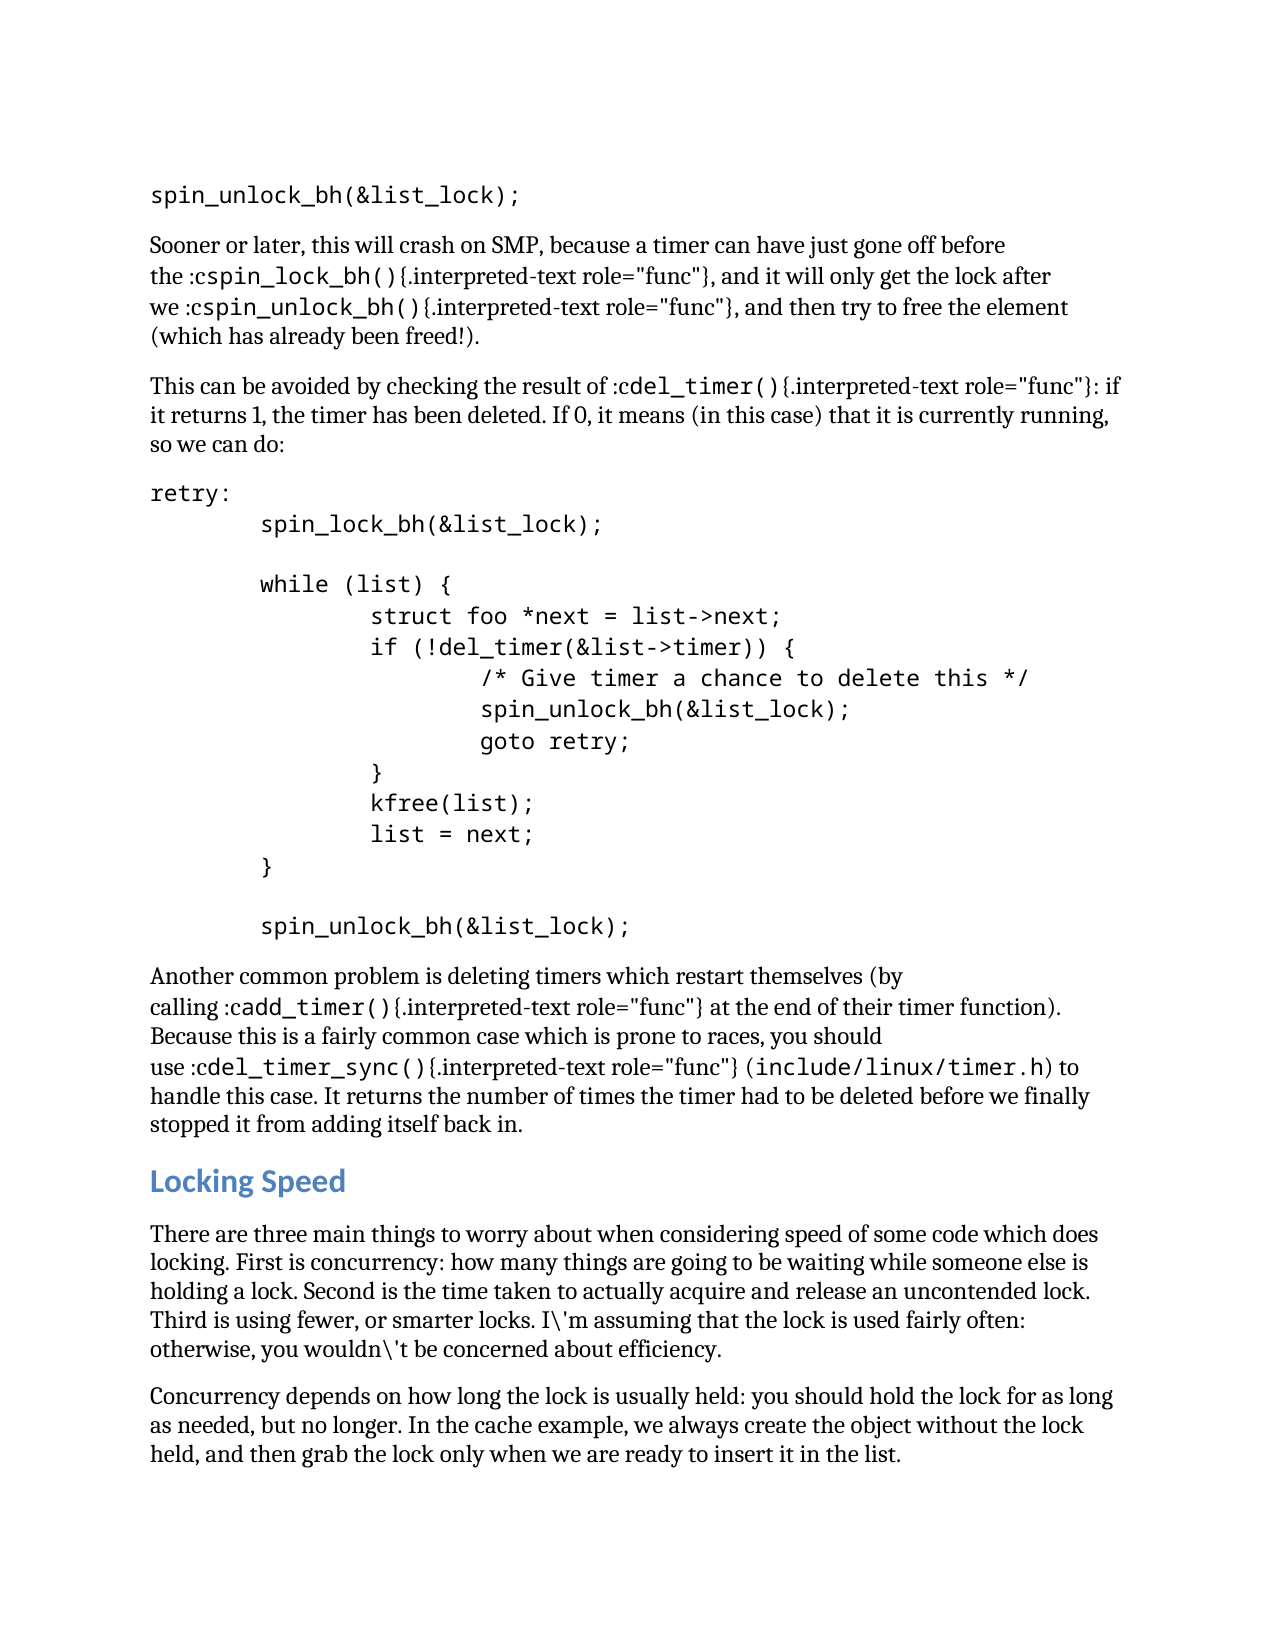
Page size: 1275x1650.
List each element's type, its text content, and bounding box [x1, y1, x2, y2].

text This can be avoided by checking the result of :cdel_timer(){.interpreted-text role="func"}: if it returns 1, the timer has been deleted. If 0, it means (in this case) that it is currently running, so we can do: [150, 369, 1125, 458]
text retry: spin_lock_bh(&list_lock); while (list) { struct foo *next = list->next; if (!del_timer(&list->timer)) { /* Give timer a chance to delete this */ spin_unlock_bh(&list_lock); goto retry; } kfree(list); list = next; } spin_unlock_bh(&list_lock); [150, 477, 1125, 941]
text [150, 150, 1125, 210]
text Concurrency depends on how long the lock is usually held: you should hold the lock for as long as needed, but no longer. In the cache example, we always create the object without the lock held, and then grab the lock only when we are ready to insert it in the list. [150, 1382, 1125, 1468]
subtitle Locking Speed [150, 1160, 1125, 1201]
text Another common problem is deleting timers which restart themselves (by calling :cadd_timer(){.interpreted-text role="func"} at the end of their timer function). Because this is a fairly common case which is prone to races, you should use :cdel_timer_sync(){.interpreted-text role="func"} (include/linux/timer.h) to handle this case. It returns the number of times the timer had to be deleted before we finally stopped it from adding itself back in. [150, 962, 1125, 1139]
text There are three main things to worry about when considering speed of some code which does locking. First is concurrency: how many things are going to be waiting while someone else is holding a lock. Second is the time taken to actually acquire and release an uncontended lock. Third is using fewer, or smarter locks. I\'m assuming that the lock is used fairly often: otherwise, you wouldn\'t be concerned about efficiency. [150, 1219, 1125, 1363]
text Sooner or later, this will crash on SMP, because a timer can have just gone off before the :cspin_lock_bh(){.interpreted-text role="func"}, and it will only get the lock after we :cspin_unlock_bh(){.interpreted-text role="func"}, and then try to free the element (which has already been freed!). [150, 231, 1125, 351]
